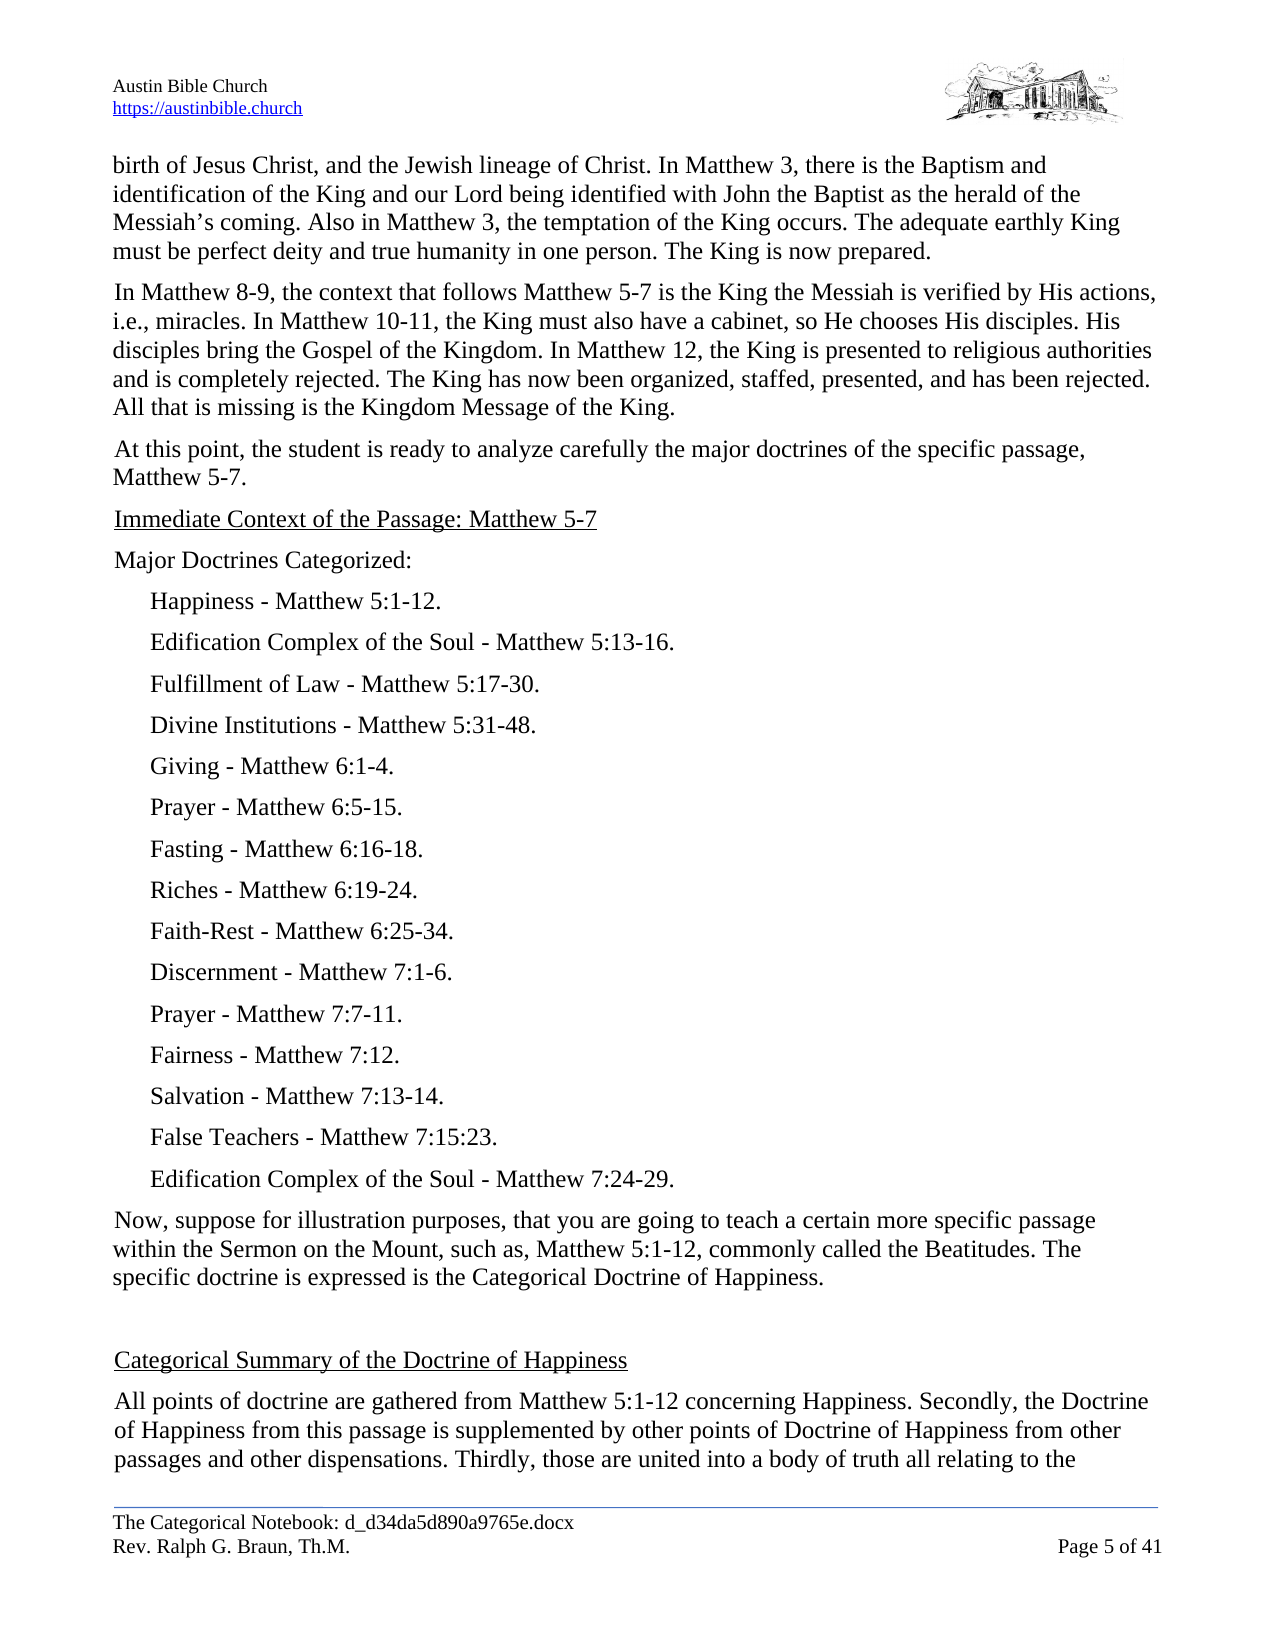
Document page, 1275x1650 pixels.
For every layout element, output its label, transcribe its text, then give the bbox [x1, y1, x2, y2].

text Prayer - Matthew 7:7-11. [150, 999, 1162, 1027]
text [112, 150, 1162, 265]
text Riches - Matthew 6:19-24. [150, 875, 1162, 904]
text Edification Complex of the Soul - Matthew 7:24-29. [150, 1164, 1162, 1192]
text Immediate Context of the Passage: Matthew 5-7 [112, 504, 1162, 532]
picture [944, 58, 1124, 125]
text Discernment - Matthew 7:1-6. [150, 957, 1162, 986]
text Edification Complex of the Soul - Matthew 5:13-16. [150, 627, 1162, 656]
text False Teachers - Matthew 7:15:23. [150, 1122, 1162, 1151]
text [114, 1386, 1162, 1472]
text In Matthew 8-9, the context that follows Matthew 5-7 is the King the Messiah is verified by His actions, i.e., miracles. In Matthew 10-11, the King must also have a cabinet, so He chooses His disciples. His disciples bring the Gospel of the Kingdom. In Matthew 12, the King is presented to religious authorities and is completely rejected. The King has now been organized, staffed, presented, and has been rejected. All that is missing is the Kingdom Message of the King. [112, 277, 1162, 421]
text Faith-Rest - Matthew 6:25-34. [150, 916, 1162, 945]
text Fairness - Matthew 7:12. [150, 1040, 1162, 1069]
text Prayer - Matthew 6:5-15. [150, 792, 1162, 821]
text Major Doctrines Categorized: [112, 545, 1162, 574]
text Happiness - Matthew 5:1-12. [150, 586, 1162, 615]
text At this point, the student is ready to analyze carefully the major doctrines of the specific passage, Matthew 5-7. [112, 434, 1162, 491]
text Categorical Summary of the Doctrine of Happiness [112, 1345, 1162, 1374]
text Salvation - Matthew 7:13-14. [150, 1081, 1162, 1110]
text Giving - Matthew 6:1-4. [150, 751, 1162, 780]
text Fulfillment of Law - Matthew 5:17-30. [150, 669, 1162, 697]
text Fasting - Matthew 6:16-18. [150, 834, 1162, 862]
text Divine Institutions - Matthew 5:31-48. [150, 710, 1162, 739]
text Now, suppose for illustration purposes, that you are going to teach a certain more specific passage within the Sermon on the Mount, such as, Matthew 5:1-12, commonly called the Beatitudes. The specific doctrine is expressed is the Categorical Doctrine of Happiness. [112, 1205, 1162, 1291]
